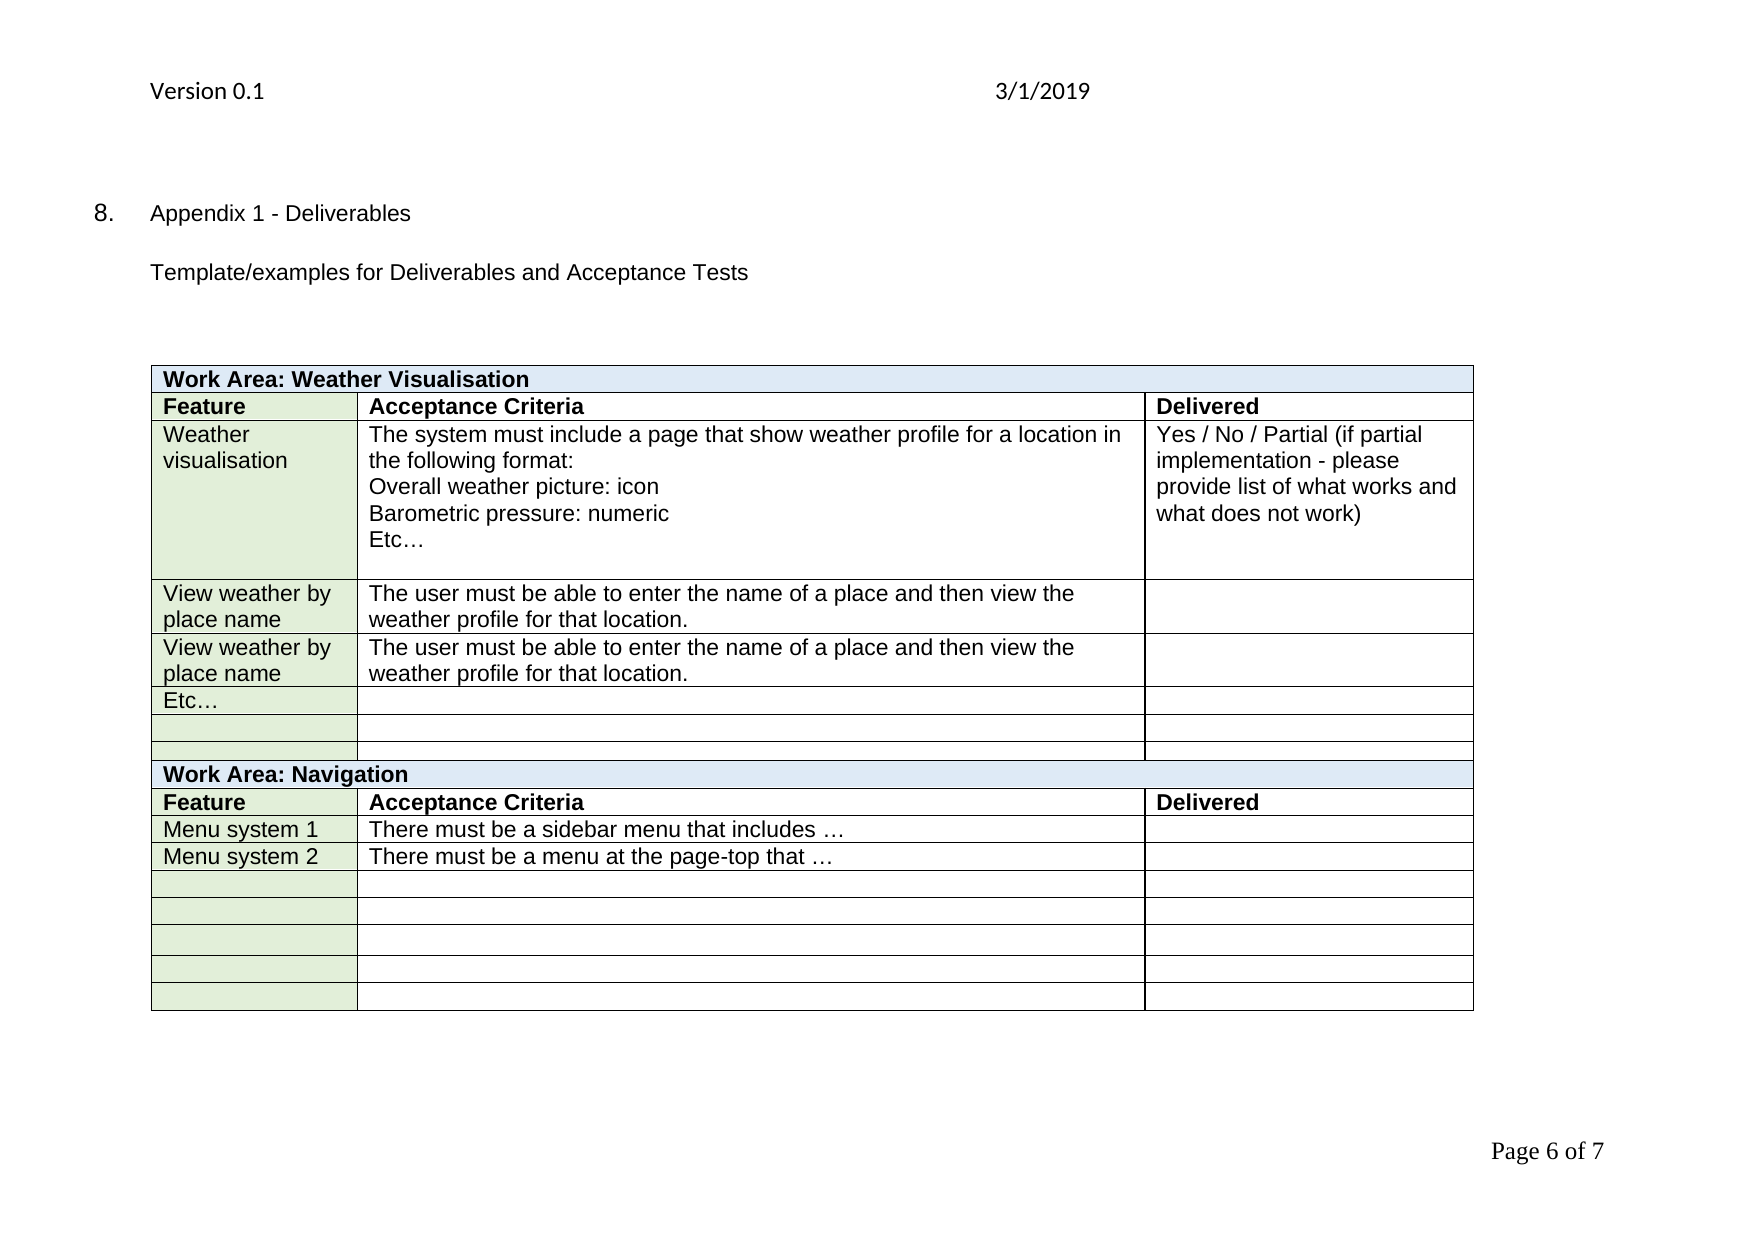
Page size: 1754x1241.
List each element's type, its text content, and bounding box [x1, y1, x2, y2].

table_cell There must be a menu at the page-top that … [358, 843, 1144, 869]
table_header Work Area: Navigation [152, 761, 1473, 787]
table_cell [1146, 687, 1473, 713]
table_cell [152, 956, 357, 982]
table_cell [358, 715, 1144, 741]
text Template/examples for Deliverables and Acceptance Tests [150, 259, 1604, 286]
table_cell The user must be able to enter the name of a place and then view the weather profile for that location. [358, 634, 1144, 686]
table_cell Menu system 2 [152, 843, 357, 869]
table_cell Feature [152, 789, 357, 815]
subtitle Appendix 1 - Deliverables [94, 198, 1705, 227]
table_cell [1146, 715, 1473, 741]
table_cell [152, 715, 357, 741]
table_cell [1146, 983, 1473, 1010]
table_cell Delivered [1146, 789, 1473, 815]
table_cell [1146, 871, 1473, 897]
table_cell View weather by place name [152, 634, 357, 686]
table_cell [358, 925, 1144, 955]
table_cell [1146, 898, 1473, 924]
table_cell Yes / No / Partial (if partial implementation - please provide list of what works and what does not work) [1146, 421, 1473, 579]
table_cell Etc… [152, 687, 357, 713]
table_cell Delivered [1146, 393, 1473, 419]
table_cell Feature [152, 393, 357, 419]
table_cell [1146, 816, 1473, 842]
table_cell Menu system 1 [152, 816, 357, 842]
table_cell [1146, 925, 1473, 955]
table_cell The user must be able to enter the name of a place and then view the weather profile for that location. [358, 580, 1144, 632]
table_cell [152, 742, 357, 760]
table_cell [1146, 956, 1473, 982]
table_cell Acceptance Criteria [358, 789, 1144, 815]
table_cell [152, 898, 357, 924]
table_cell [358, 871, 1144, 897]
table_cell View weather by place name [152, 580, 357, 632]
table_cell [152, 871, 357, 897]
table_cell [1146, 634, 1473, 686]
table_cell [358, 687, 1144, 713]
table_cell The system must include a page that show weather profile for a location in the following format: Overall weather picture: icon Barometric pressure: numeric Etc… [358, 421, 1144, 579]
table_cell [152, 925, 357, 955]
table_cell Acceptance Criteria [358, 393, 1144, 419]
table_cell [1146, 580, 1473, 632]
table_cell There must be a sidebar menu that includes … [358, 816, 1144, 842]
table_cell [1146, 742, 1473, 760]
table_cell [358, 742, 1144, 760]
table_cell Weather visualisation [152, 421, 357, 579]
table_cell [358, 956, 1144, 982]
table_cell [358, 983, 1144, 1010]
table_header Work Area: Weather Visualisation [152, 366, 1473, 392]
table_cell [1146, 843, 1473, 869]
table_cell [152, 983, 357, 1010]
table_cell [358, 898, 1144, 924]
